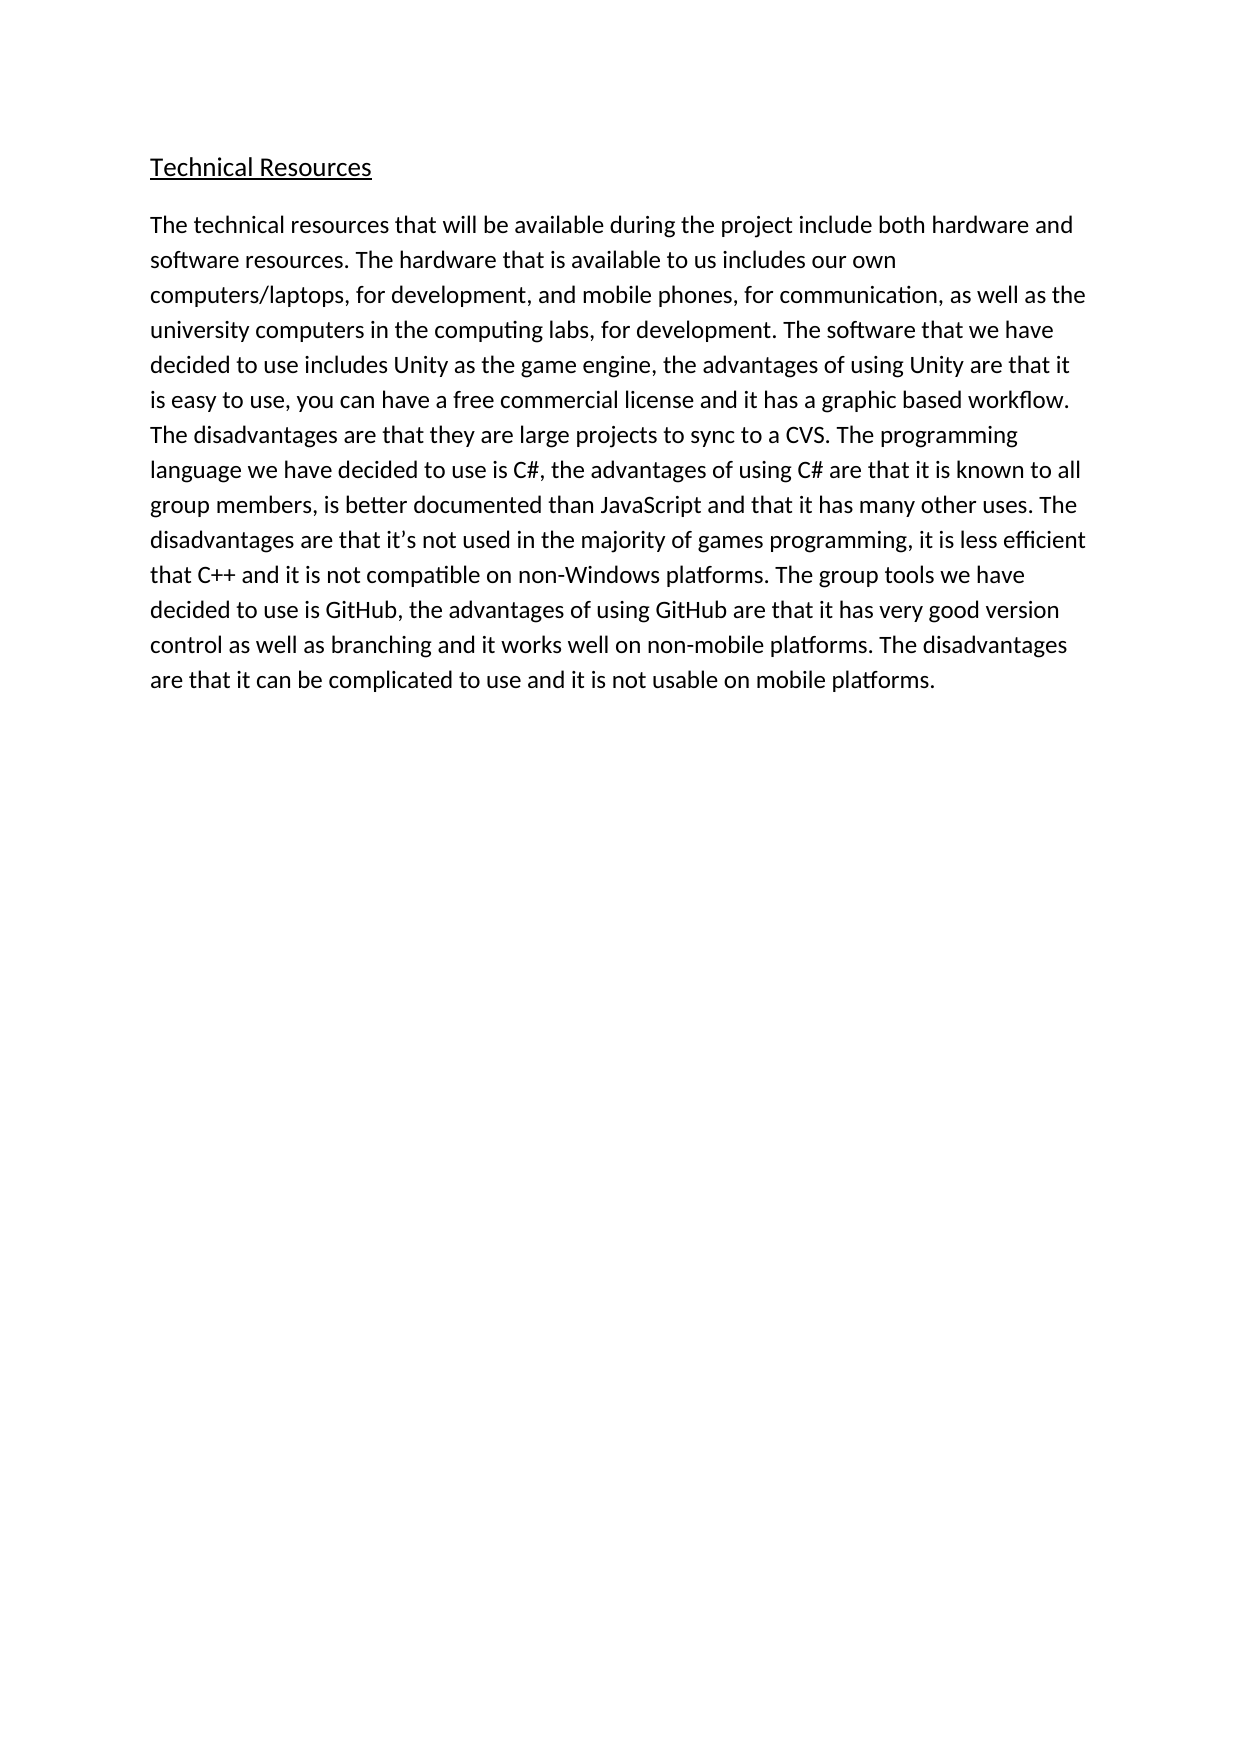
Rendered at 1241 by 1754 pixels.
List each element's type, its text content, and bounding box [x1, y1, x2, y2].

text Technical Resources [150, 150, 1090, 183]
text The technical resources that will be available during the project include both hardware and software resources. The hardware that is available to us includes our own computers/laptops, for development, and mobile phones, for communication, as well as the university computers in the computing labs, for development. The software that we have decided to use includes Unity as the game engine, the advantages of using Unity are that it is easy to use, you can have a free commercial license and it has a graphic based workflow. The disadvantages are that they are large projects to sync to a CVS. The programming language we have decided to use is C#, the advantages of using C# are that it is known to all group members, is better documented than JavaScript and that it has many other uses. The disadvantages are that it’s not used in the majority of games programming, it is less efficient that C++ and it is not compatible on non-Windows platforms. The group tools we have decided to use is GitHub, the advantages of using GitHub are that it has very good version control as well as branching and it works well on non-mobile platforms. The disadvantages are that it can be complicated to use and it is not usable on mobile platforms. [150, 209, 1090, 694]
